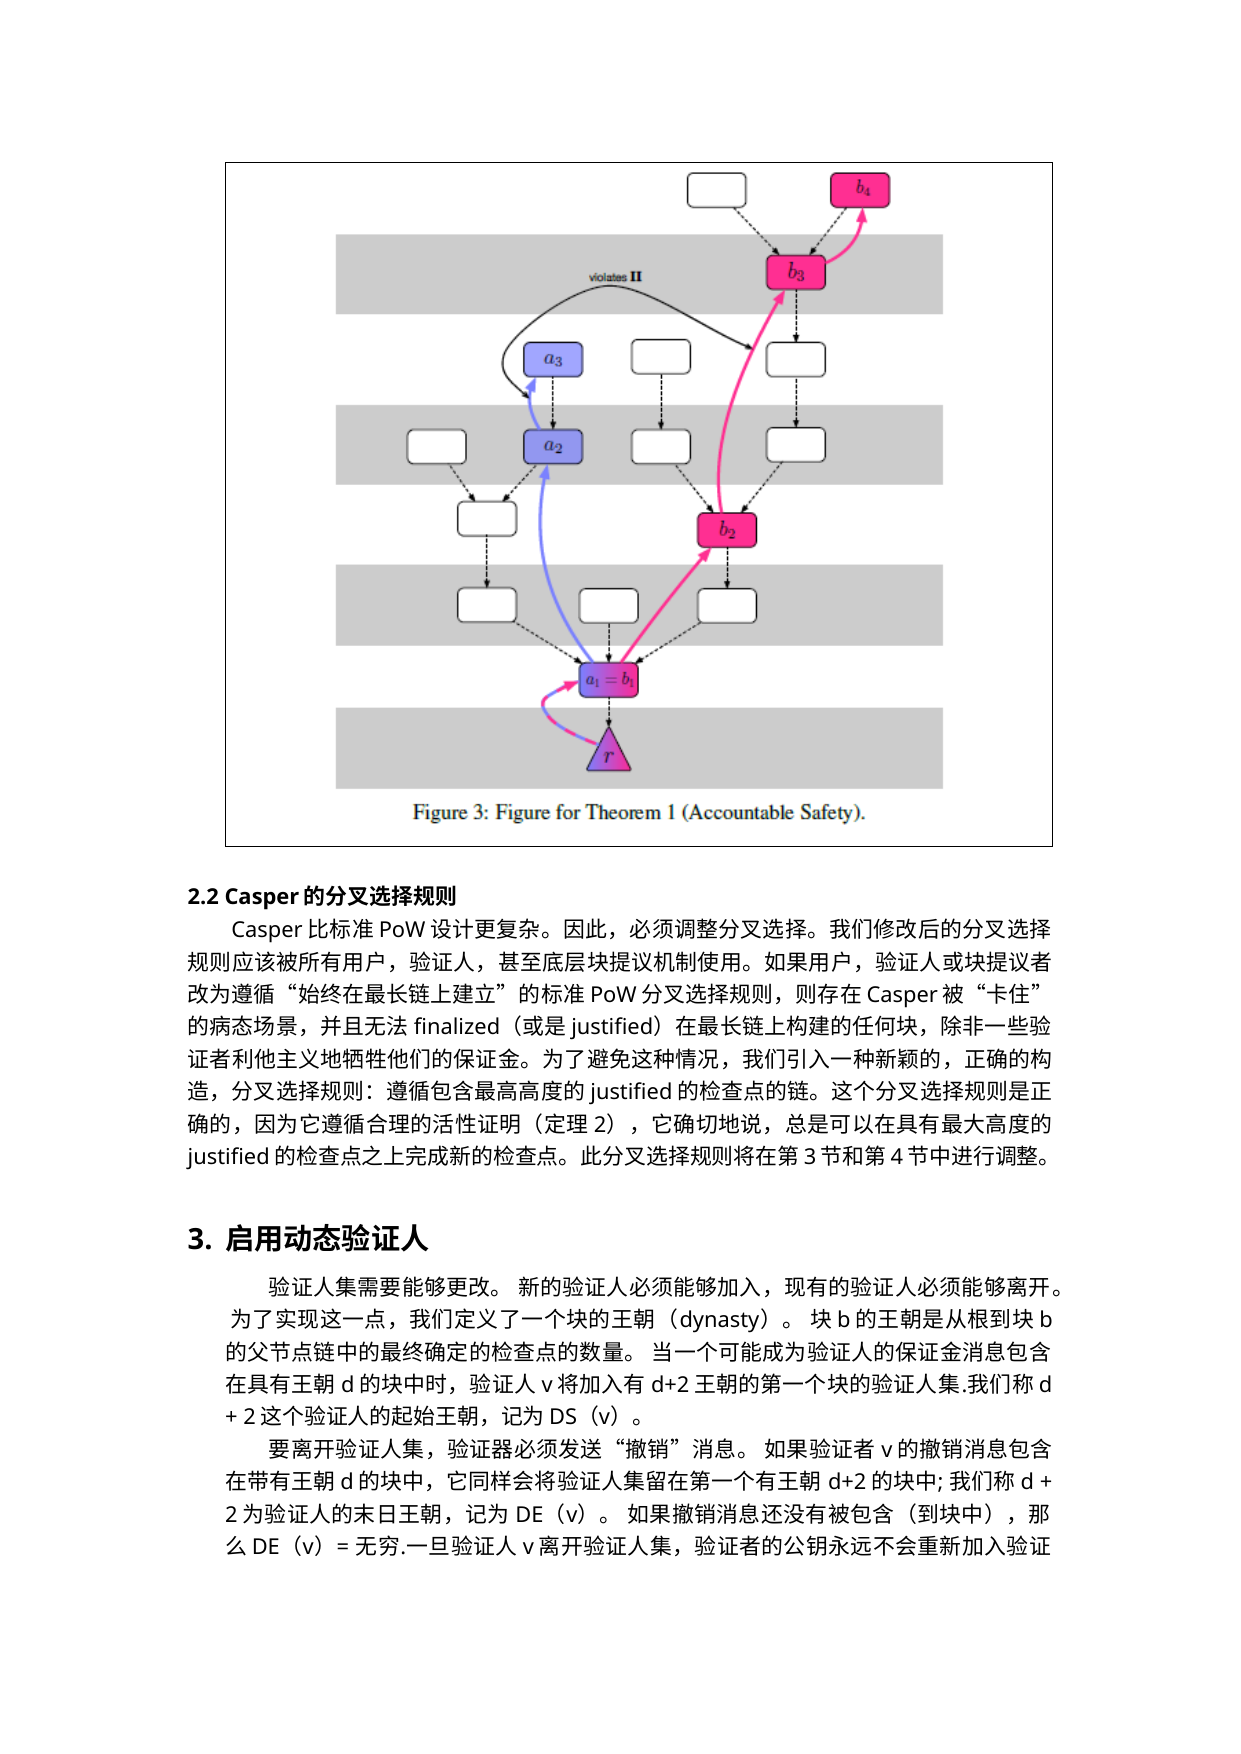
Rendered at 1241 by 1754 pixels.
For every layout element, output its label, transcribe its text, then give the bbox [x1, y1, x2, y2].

text 2.2 Casper的分叉选择规则 [187, 879, 1053, 912]
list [225, 1432, 1053, 1562]
list 验证人集需要能够更改。 新的验证人必须能够加入，现有的验证人必须能够离开。 为了实现这一点，我们定义了一个块的王朝（dynasty）。 块b的王朝是从根到块b的父节点链中的最终确定的检查点的数量。 当一个可能成为验证人的保证金消息包含在具有王朝d的块中时，验证人v将加入有d+2王朝的第一个块的验证人集.我们称d + 2这个验证人的起始王朝，记为DS（v）。 [225, 1269, 1053, 1432]
text Casper比标准PoW设计更复杂。因此，必须调整分叉选择。我们修改后的分叉选择规则应该被所有用户，验证人，甚至底层块提议机制使用。如果用户，验证人或块提议者改为遵循“始终在最长链上建立”的标准PoW分叉选择规则，则存在Casper被“卡住”的病态场景，并且无法finalized（或是justified）在最长链上构建的任何块，除非一些验证者利他主义地牺牲他们的保证金。为了避免这种情况，我们引入一种新颖的，正确的构造，分叉选择规则：遵循包含最高高度的justified的检查点的链。这个分叉选择规则是正确的，因为它遵循合理的活性证明（定理2），它确切地说，总是可以在具有最大高度的justified的检查点之上完成新的检查点。此分叉选择规则将在第3节和第4节中进行调整。 [187, 912, 1053, 1172]
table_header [226, 163, 1052, 846]
list 启用动态验证人 [187, 1204, 1053, 1269]
picture [321, 163, 957, 844]
